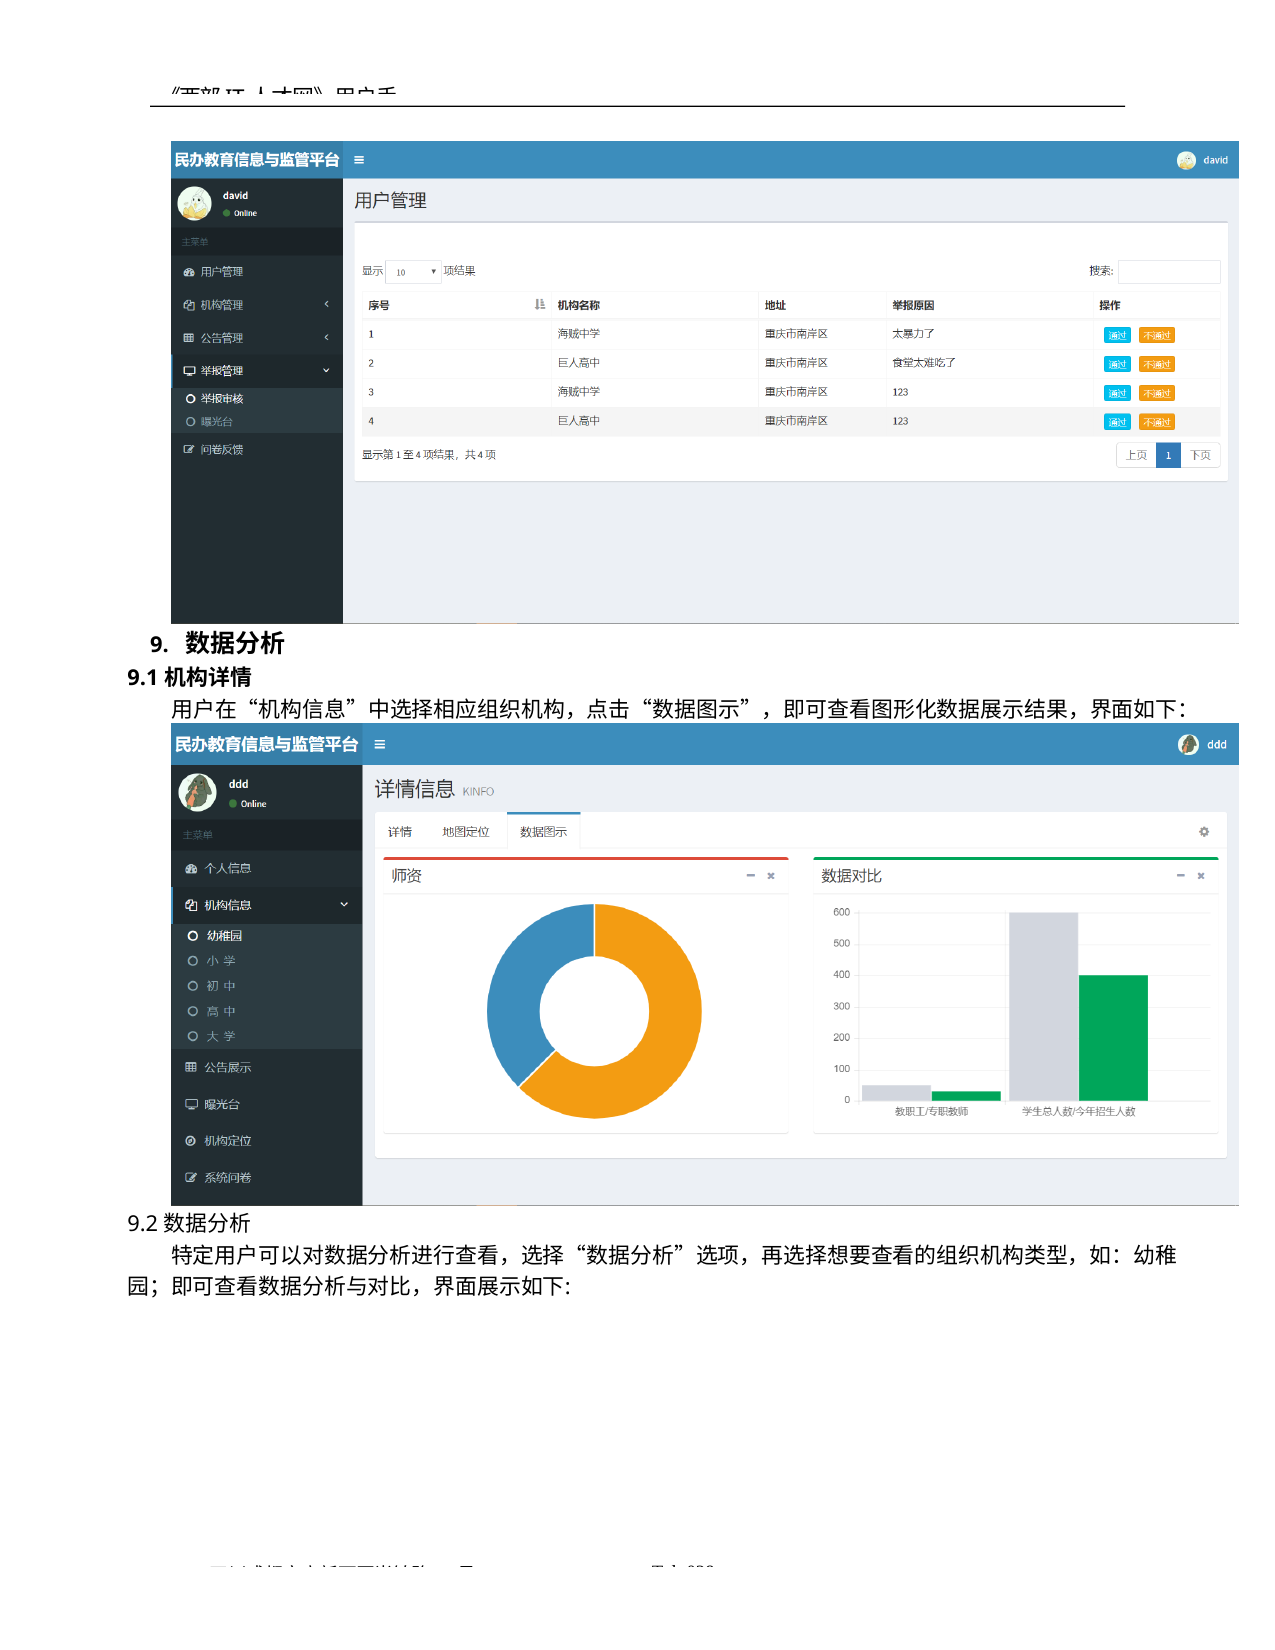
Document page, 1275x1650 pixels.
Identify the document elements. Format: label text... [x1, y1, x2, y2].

picture [171, 723, 1239, 1206]
list 9.1 机构详情 [127, 660, 1196, 692]
picture [171, 141, 1239, 624]
list 用户在“机构信息”中选择相应组织机构，点击“数据图示”，即可查看图形化数据展示结果，界面如下： [127, 692, 1196, 724]
list 9.2 数据分析 [127, 1206, 1196, 1238]
list 特定用户可以对数据分析进行查看，选择“数据分析”选项，再选择想要查看的组织机构类型，如：幼稚园；即可查看数据分析与对比，界面展示如下: [127, 1238, 1196, 1301]
list 数据分析 [150, 624, 1196, 660]
